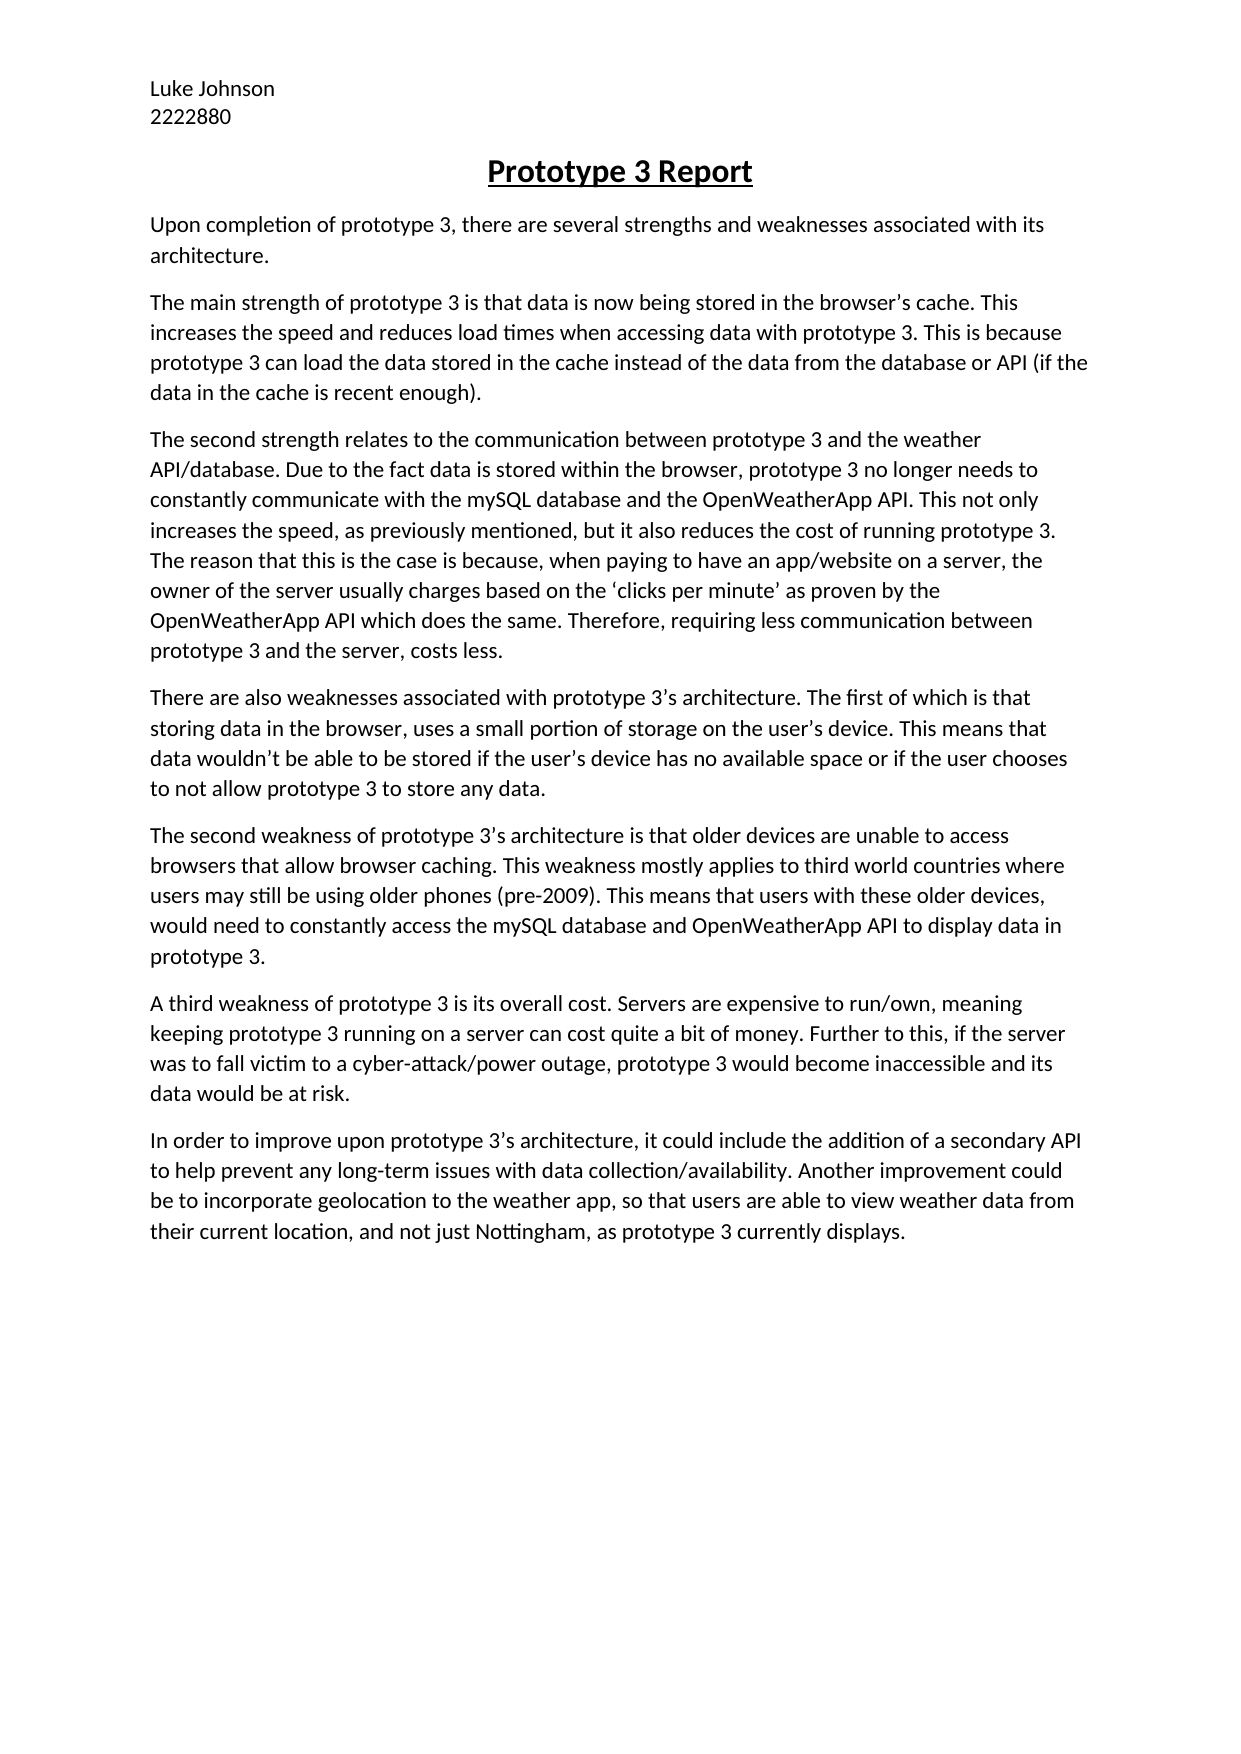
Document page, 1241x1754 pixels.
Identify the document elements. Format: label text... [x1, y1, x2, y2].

text The main strength of prototype 3 is that data is now being stored in the browser’s cache. This increases the speed and reduces load times when accessing data with prototype 3. This is because prototype 3 can load the data stored in the cache instead of the data from the database or API (if the data in the cache is recent enough). [150, 288, 1090, 406]
text The second strength relates to the communication between prototype 3 and the weather API/database. Due to the fact data is stored within the browser, prototype 3 no longer needs to constantly communicate with the mySQL database and the OpenWeatherApp API. This not only increases the speed, as previously mentioned, but it also reduces the cost of running prototype 3. The reason that this is the case is because, when paying to have an app/website on a server, the owner of the server usually charges based on the ‘clicks per minute’ as proven by the OpenWeatherApp API which does the same. Therefore, requiring less communication between prototype 3 and the server, costs less. [150, 425, 1090, 665]
text The second weakness of prototype 3’s architecture is that older devices are unable to access browsers that allow browser caching. This weakness mostly applies to third world countries where users may still be using older phones (pre-2009). This means that users with these older devices, would need to constantly access the mySQL database and OpenWeatherApp API to display data in prototype 3. [150, 821, 1090, 970]
text Upon completion of prototype 3, there are several strengths and weaknesses associated with its architecture. [150, 211, 1090, 269]
text A third weakness of prototype 3 is its overall cost. Servers are expensive to run/own, meaning keeping prototype 3 running on a server can cost quite a bit of money. Further to this, if the server was to fall victim to a cyber-attack/power outage, prototype 3 would become inaccessible and its data would be at risk. [150, 989, 1090, 1107]
text There are also weaknesses associated with prototype 3’s architecture. The first of which is that storing data in the browser, uses a small portion of storage on the user’s device. This means that data wouldn’t be able to be stored if the user’s device has no available space or if the user chooses to not allow prototype 3 to store any data. [150, 683, 1090, 802]
text In order to improve upon prototype 3’s architecture, it could include the addition of a secondary API to help prevent any long-term issues with data collection/availability. Another improvement could be to incorporate geolocation to the weather app, so that users are able to view weather data from their current location, and not just Nottingham, as prototype 3 currently displays. [150, 1126, 1090, 1245]
text Prototype 3 Report [150, 150, 1090, 191]
